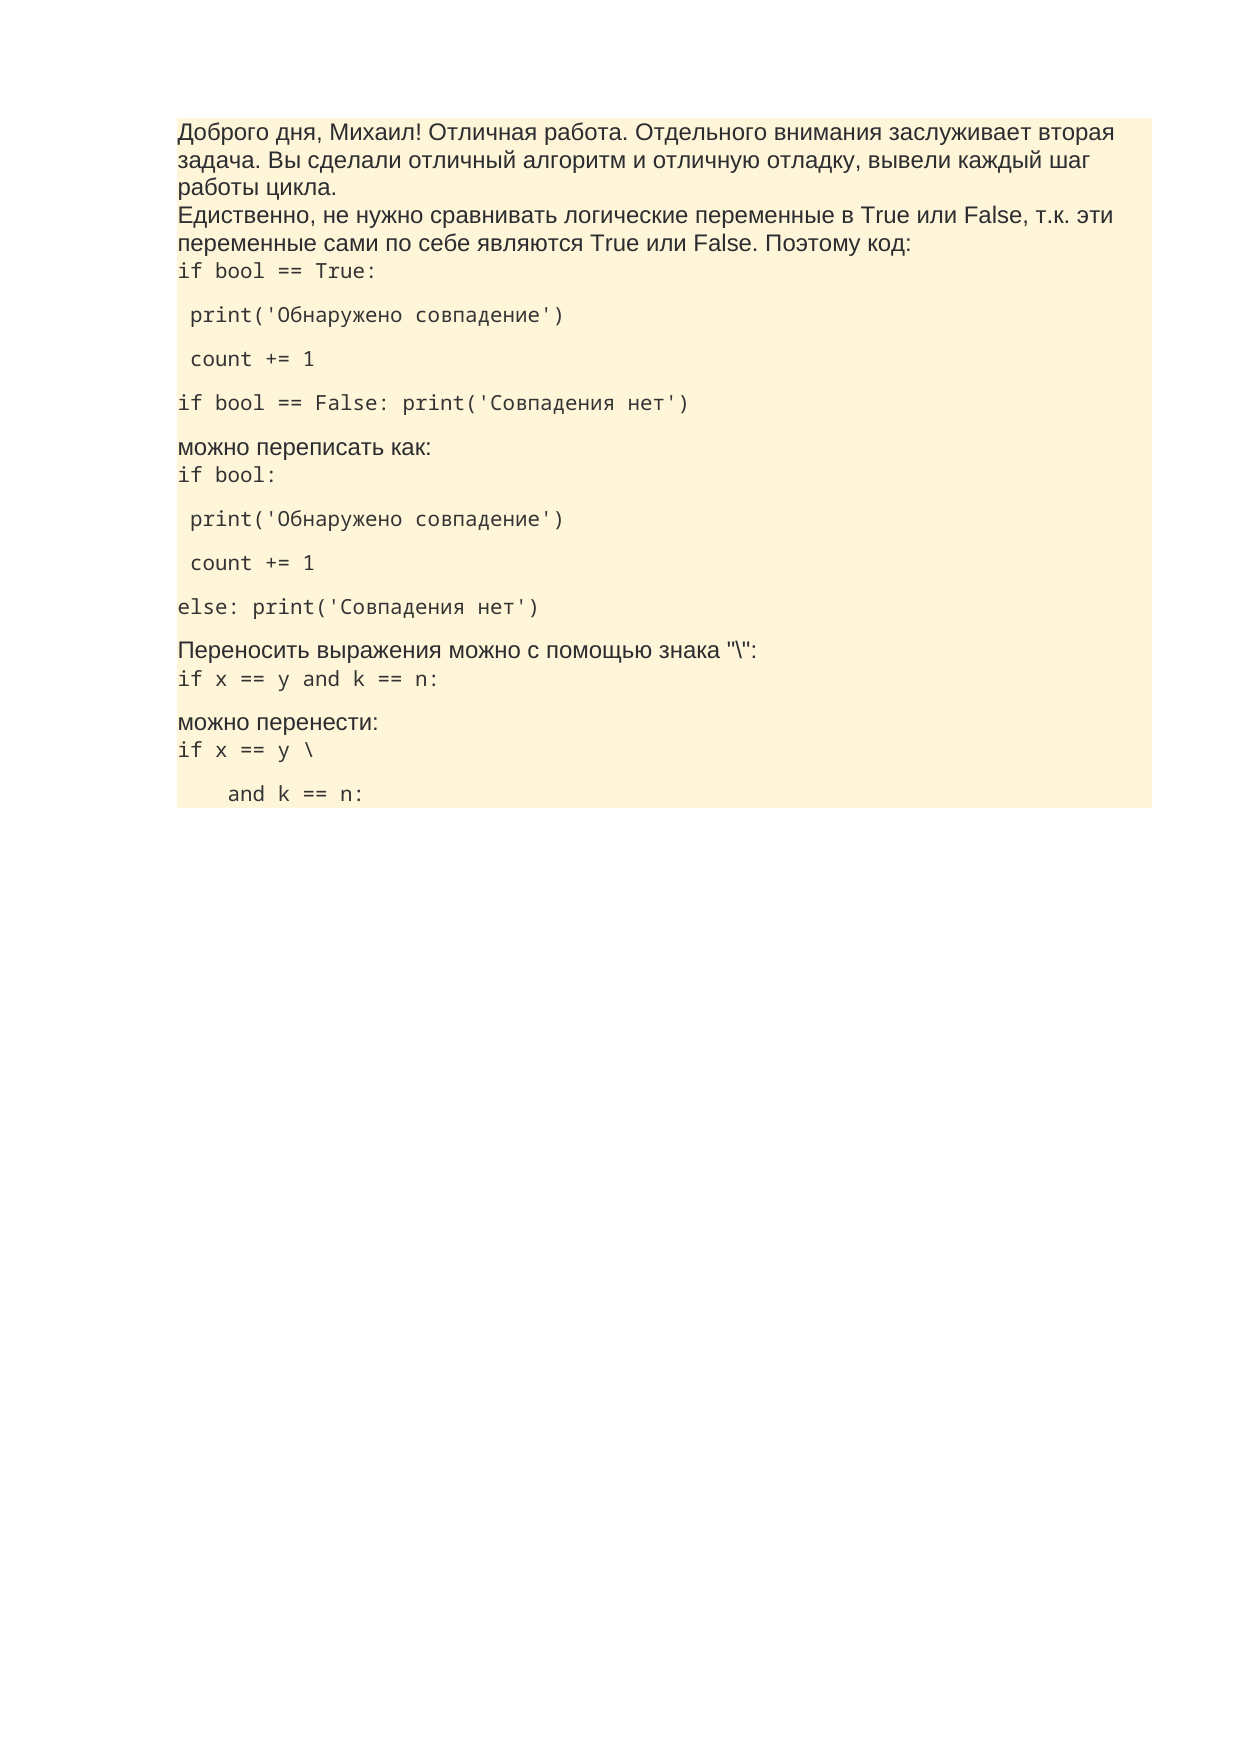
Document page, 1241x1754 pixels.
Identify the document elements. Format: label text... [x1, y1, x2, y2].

text if bool == True: [177, 256, 1152, 284]
text можно перенести: [177, 708, 1152, 736]
text Доброго дня, Михаил! Отличная работа. Отдельного внимания заслуживает вторая задача. Вы сделали отличный алгоритм и отличную отладку, вывели каждый шаг работы цикла. Едиственно, не нужно сравнивать логические переменные в True или False, т.к. эти переменные сами по себе являются True или False. Поэтому код: [177, 118, 1152, 256]
text else: print('Совпадения нет') [177, 592, 1152, 621]
text print('Обнаружено совпадение') [177, 300, 1152, 329]
text if bool: [177, 460, 1152, 488]
text if x == y \ [177, 736, 1152, 764]
text count += 1 [177, 344, 1152, 373]
text Переносить выражения можно с помощью знака "\": [177, 636, 1152, 664]
text if x == y and k == n: [177, 664, 1152, 692]
text if bool == False: print('Совпадения нет') [177, 388, 1152, 417]
text and k == n: [177, 779, 1152, 808]
text count += 1 [177, 548, 1152, 577]
text print('Обнаружено совпадение') [177, 504, 1152, 532]
text можно переписать как: [177, 432, 1152, 460]
